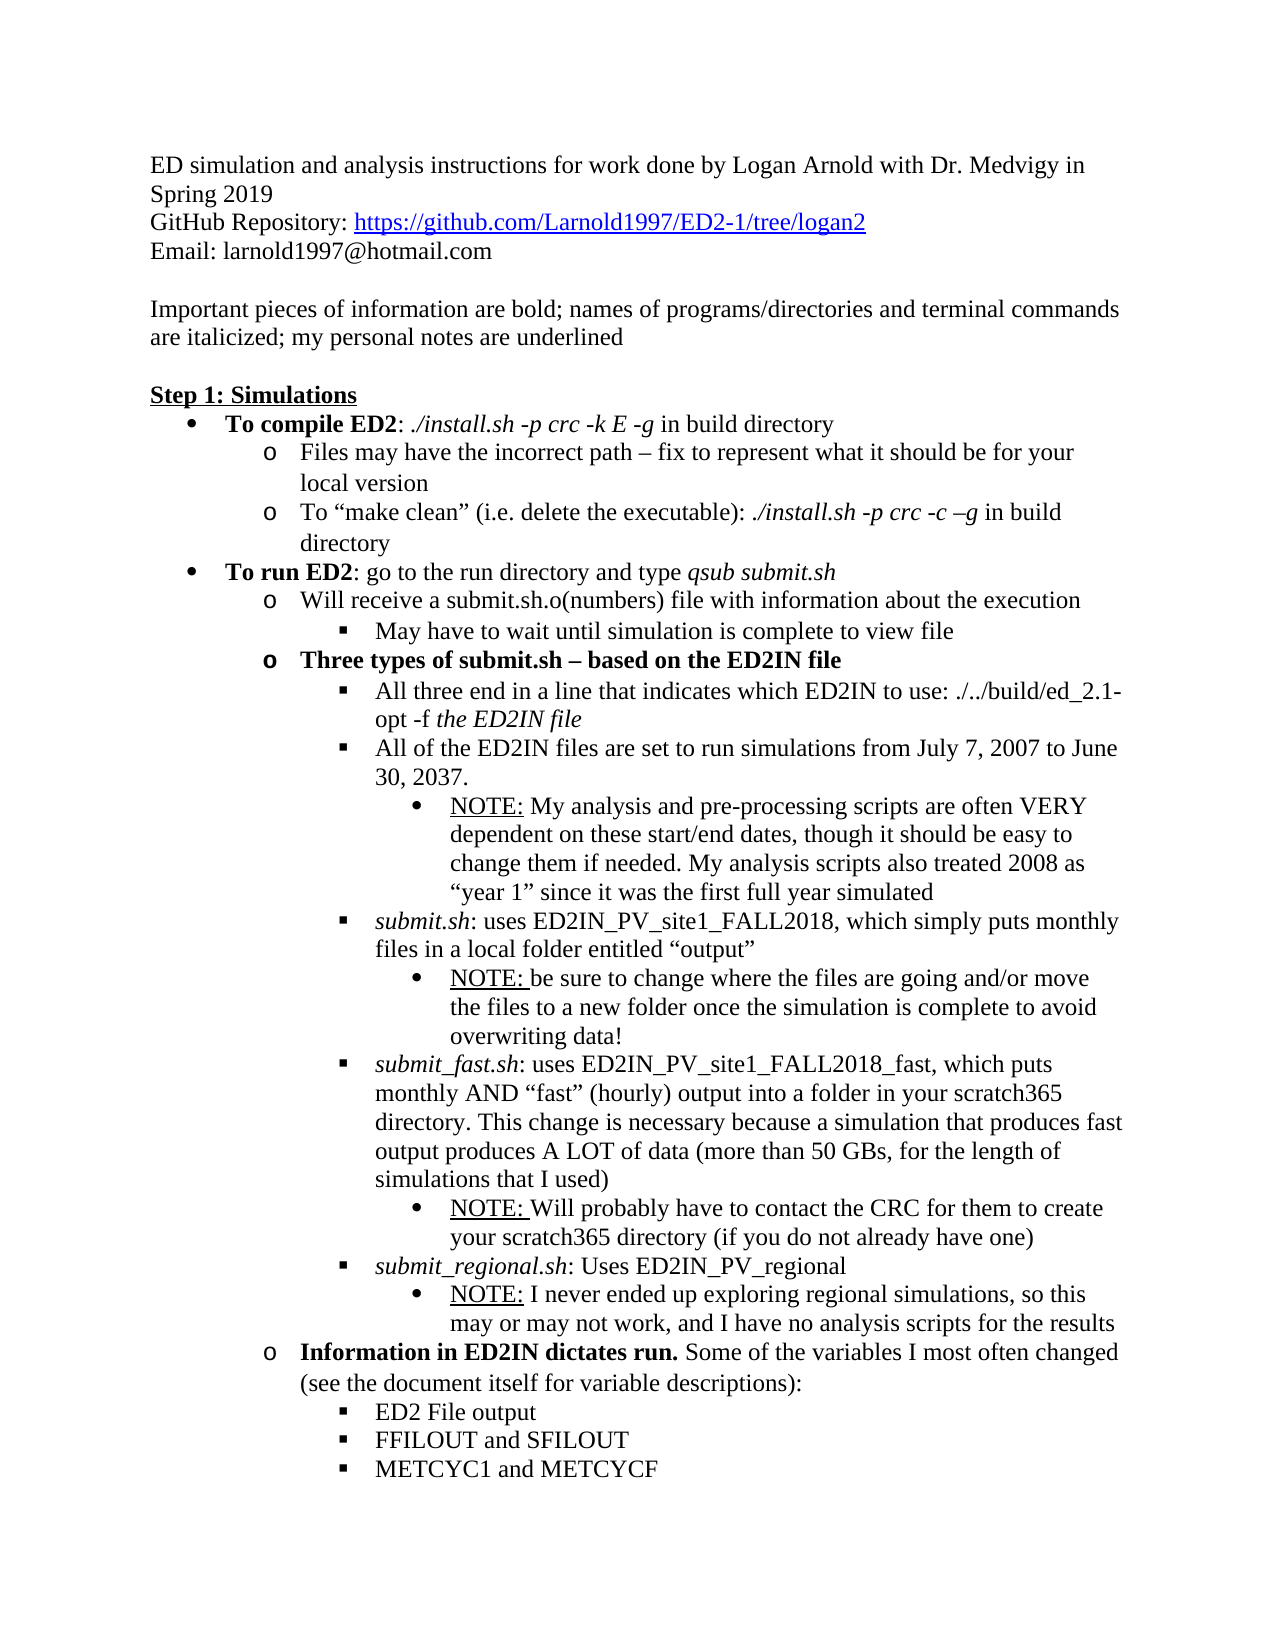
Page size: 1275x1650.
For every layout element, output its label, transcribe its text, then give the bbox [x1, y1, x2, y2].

text Email: larnold1997@hotmail.com [150, 236, 1125, 265]
list May have to wait until simulation is complete to view file [337, 616, 1125, 645]
list METCYC1 and METCYCF [337, 1454, 1125, 1483]
list submit.sh: uses ED2IN_PV_site1_FALL2018, which simply puts monthly files in a local folder entitled “output” [337, 906, 1125, 963]
list ED2 File output [337, 1397, 1125, 1425]
list All three end in a line that indicates which ED2IN to use: ./../build/ed_2.1-opt -f the ED2IN file [337, 676, 1125, 733]
text Step 1: Simulations [150, 380, 1125, 409]
list submit_fast.sh: uses ED2IN_PV_site1_FALL2018_fast, which puts monthly AND “fast” (hourly) output into a folder in your scratch365 directory. This change is necessary because a simulation that produces fast output produces A LOT of data (more than 50 GBs, for the length of simulations that I used) [337, 1049, 1125, 1193]
text ED simulation and analysis instructions for work done by Logan Arnold with Dr. Medvigy in Spring 2019 [150, 150, 1125, 207]
list submit_regional.sh: Uses ED2IN_PV_regional [337, 1251, 1125, 1279]
list NOTE: be sure to change where the files are going and/or move the files to a new folder once the simulation is complete to avoid overwriting data! [412, 963, 1125, 1049]
list Three types of submit.sh – based on the ED2IN file [262, 645, 1125, 676]
list To compile ED2: ./install.sh -p crc -k E -g in build directory [187, 409, 1125, 437]
list Will receive a submit.sh.o(numbers) file with information about the execution [262, 585, 1125, 616]
list Files may have the incorrect path – fix to represent what it should be for your local version [262, 437, 1125, 497]
list NOTE: Will probably have to contact the CRC for them to create your scratch365 directory (if you do not already have one) [412, 1193, 1125, 1251]
list Information in ED2IN dictates run. Some of the variables I most often changed (see the document itself for variable descriptions): [262, 1337, 1125, 1397]
list NOTE: I never ended up exploring regional simulations, so this may or may not work, and I have no analysis scripts for the results [412, 1279, 1125, 1337]
list To “make clean” (i.e. delete the executable): ./install.sh -p crc -c –g in build directory [262, 497, 1125, 557]
list All of the ED2IN files are set to run simulations from July 7, 2007 to June 30, 2037. [337, 733, 1125, 791]
list FFILOUT and SFILOUT [337, 1425, 1125, 1454]
text GitHub Repository: https://github.com/Larnold1997/ED2-1/tree/logan2 [150, 207, 1125, 236]
list NOTE: My analysis and pre-processing scripts are often VERY dependent on these start/end dates, though it should be easy to change them if needed. My analysis scripts also treated 2008 as “year 1” since it was the first full year simulated [412, 791, 1125, 906]
text Important pieces of information are bold; names of programs/directories and terminal commands are italicized; my personal notes are underlined [150, 294, 1125, 351]
list To run ED2: go to the run directory and type qsub submit.sh [187, 557, 1125, 585]
